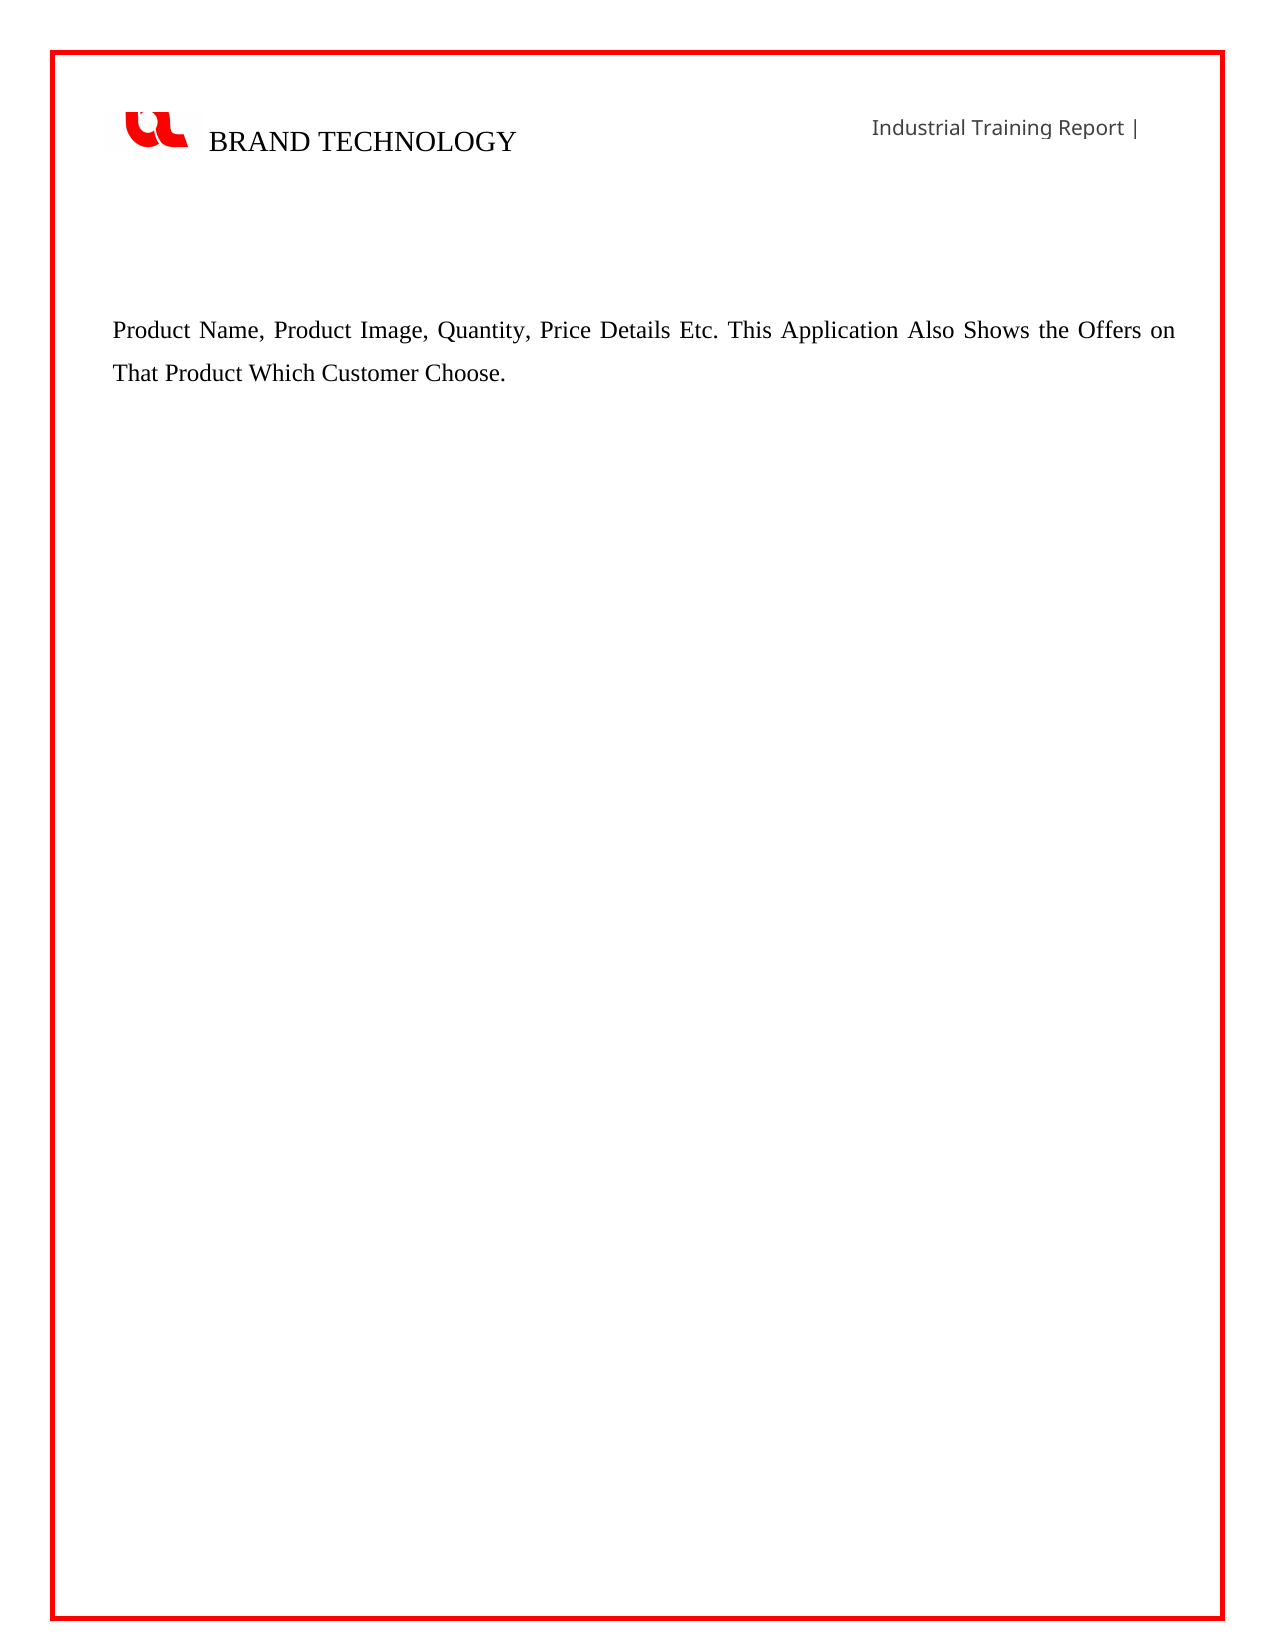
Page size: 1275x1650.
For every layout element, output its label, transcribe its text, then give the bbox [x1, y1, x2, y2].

picture [104, 112, 202, 152]
